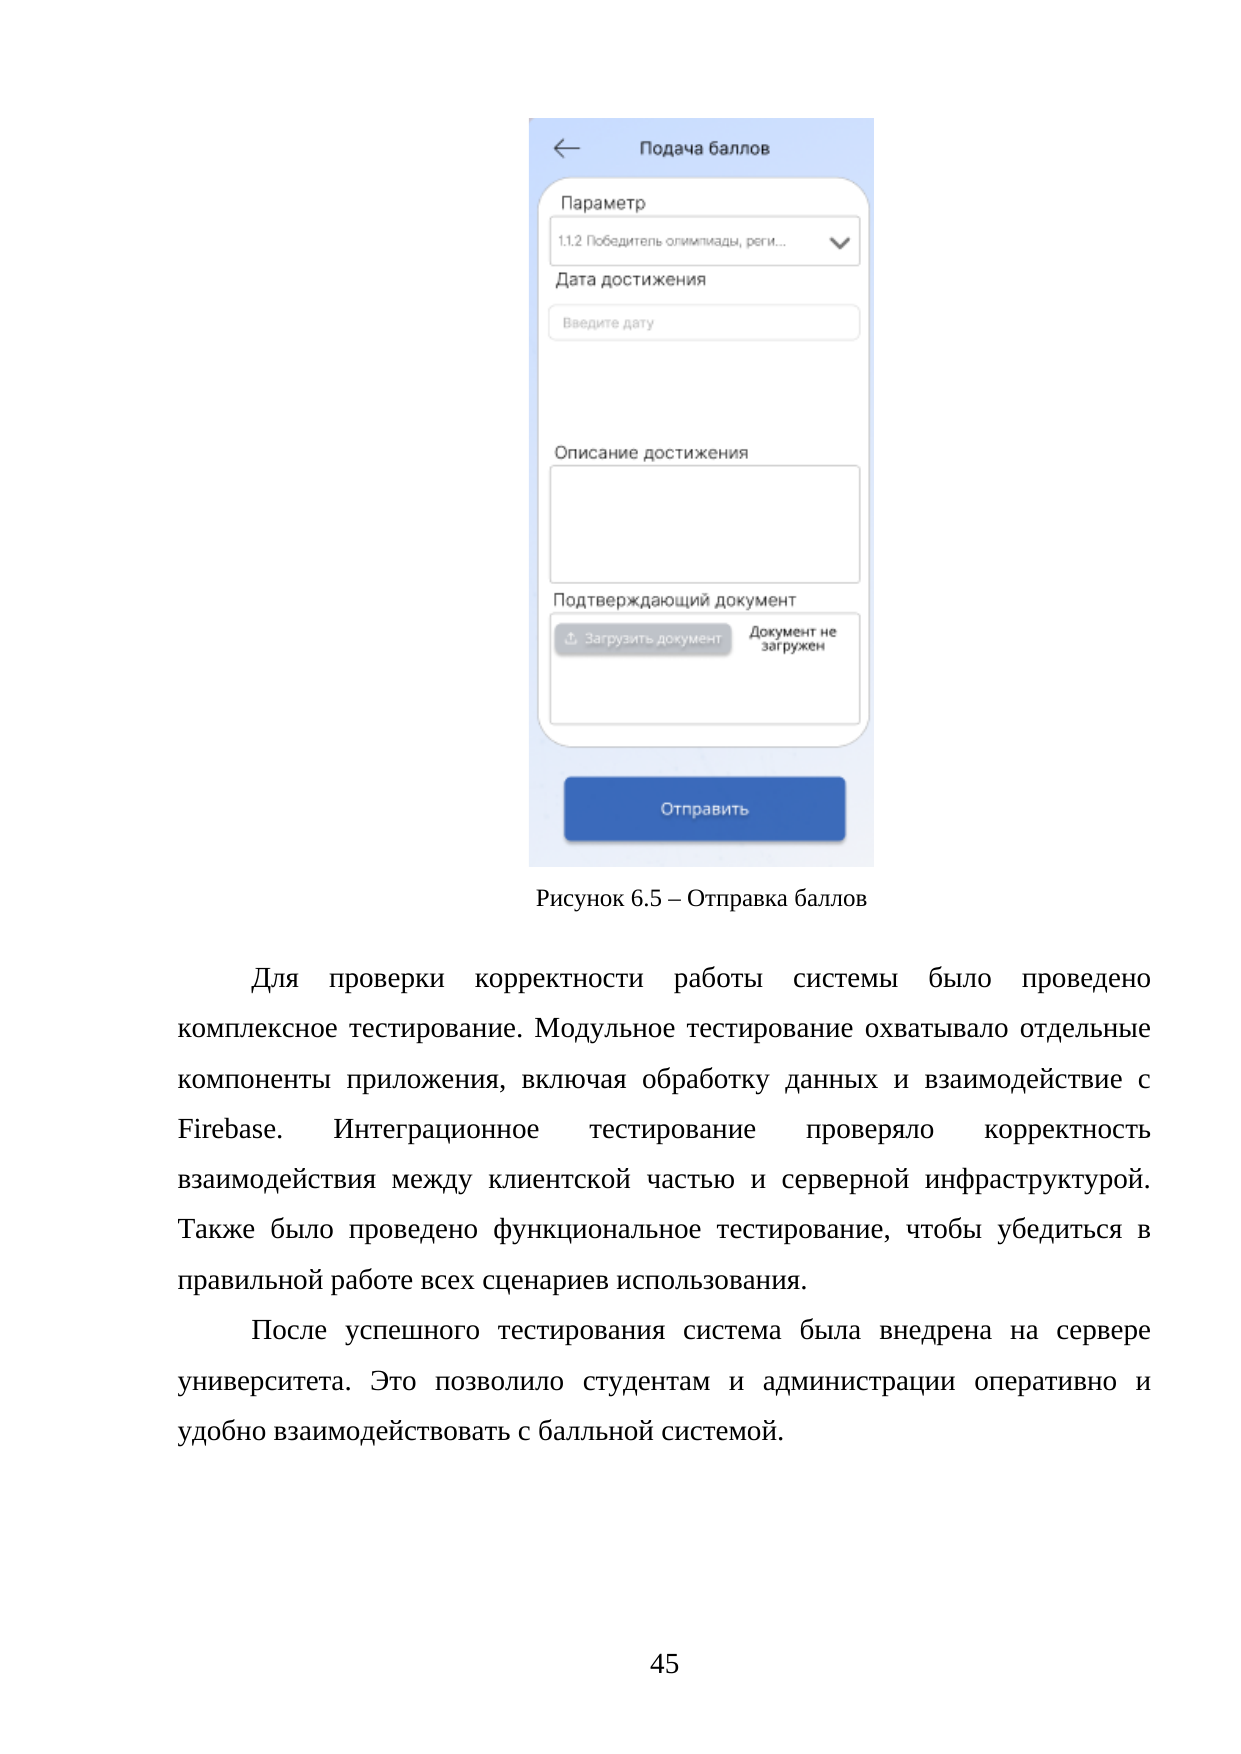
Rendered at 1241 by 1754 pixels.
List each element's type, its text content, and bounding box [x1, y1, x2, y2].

text После успешного тестирования система была внедрена на сервере университета. Это позволило студентам и администрации оперативно и удобно взаимодействовать с балльной системой. [177, 1312, 1152, 1446]
text Рисунок 6.5 – Отправка баллов [177, 883, 1152, 912]
text Для проверки корректности работы системы было проведено комплексное тестирование. Модульное тестирование охватывало отдельные компоненты приложения, включая обработку данных и взаимодействие с Firebase. Интеграционное тестирование проверяло корректность взаимодействия между клиентской частью и серверной инфраструктурой. Также было проведено функциональное тестирование, чтобы убедиться в правильной работе всех сценариев использования. [177, 960, 1152, 1296]
picture [528, 118, 874, 867]
